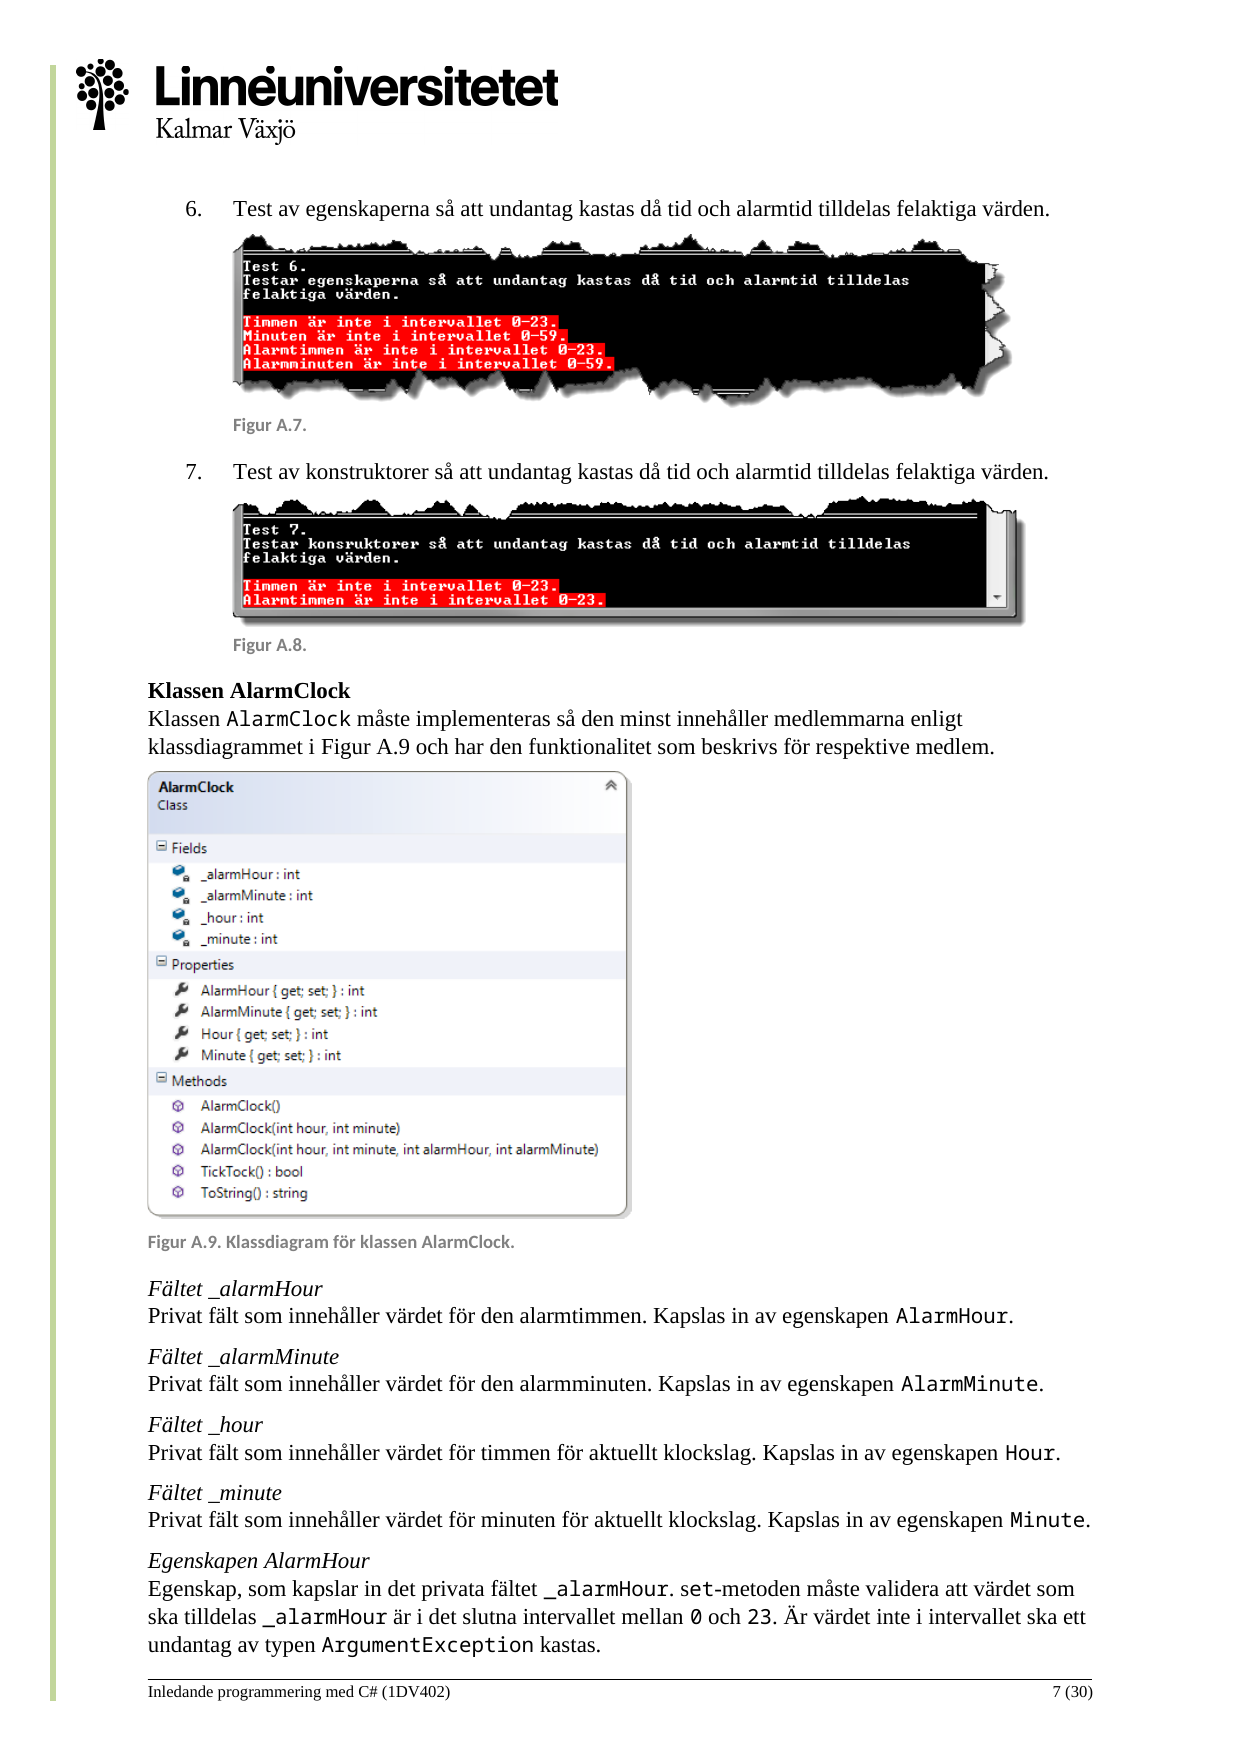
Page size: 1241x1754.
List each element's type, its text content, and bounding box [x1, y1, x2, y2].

table_cell Test av egenskaperna så att undantag kastas då tid och alarmtid tilldelas felaktiga värden. Figur A.7. [222, 195, 1093, 457]
text Privat fält som innehåller värdet för den alarmminuten. Kapslas in av egenskapen AlarmMinute. [148, 1369, 1092, 1398]
text Privat fält som innehåller värdet för minuten för aktuellt klockslag. Kapslas in av egenskapen Minute. [148, 1506, 1092, 1534]
picture [147, 771, 632, 1219]
subtitle Fältet _minute [148, 1478, 1092, 1506]
picture [156, 66, 558, 145]
text Privat fält som innehåller värdet för timmen för aktuellt klockslag. Kapslas in av egenskapen Hour. [148, 1438, 1092, 1466]
text Egenskap, som kapslar in det privata fältet _alarmHour. set-metoden måste validera att värdet som ska tilldelas _alarmHour är i det slutna intervallet mellan 0 och 23. Är värdet inte i intervallet ska ett undantag av typen ArgumentException kastas. [148, 1574, 1092, 1659]
picture [232, 496, 1026, 627]
subtitle Klassen AlarmClock [148, 677, 1092, 704]
text Figur A.9. Klassdiagram för klassen AlarmClock. [148, 1231, 1092, 1254]
text Klassen AlarmClock måste implementeras så den minst innehåller medlemmarna enligt klassdiagrammet i Figur A.9 och har den funktionalitet som beskrivs för respektive medlem. [148, 704, 1092, 759]
subtitle Egenskapen AlarmHour [148, 1547, 1092, 1574]
table_cell [136, 195, 222, 457]
subtitle Fältet _alarmMinute [148, 1342, 1092, 1369]
table_cell Test av konstruktorer så att undantag kastas då tid och alarmtid tilldelas felaktiga värden. Figur A.8. [222, 457, 1093, 677]
picture [232, 234, 1013, 408]
text Privat fält som innehåller värdet för den alarmtimmen. Kapslas in av egenskapen AlarmHour. [148, 1302, 1092, 1330]
table_cell [136, 457, 222, 677]
subtitle Fältet _alarmHour [148, 1274, 1092, 1302]
picture [76, 59, 129, 130]
subtitle Fältet _hour [148, 1411, 1092, 1438]
